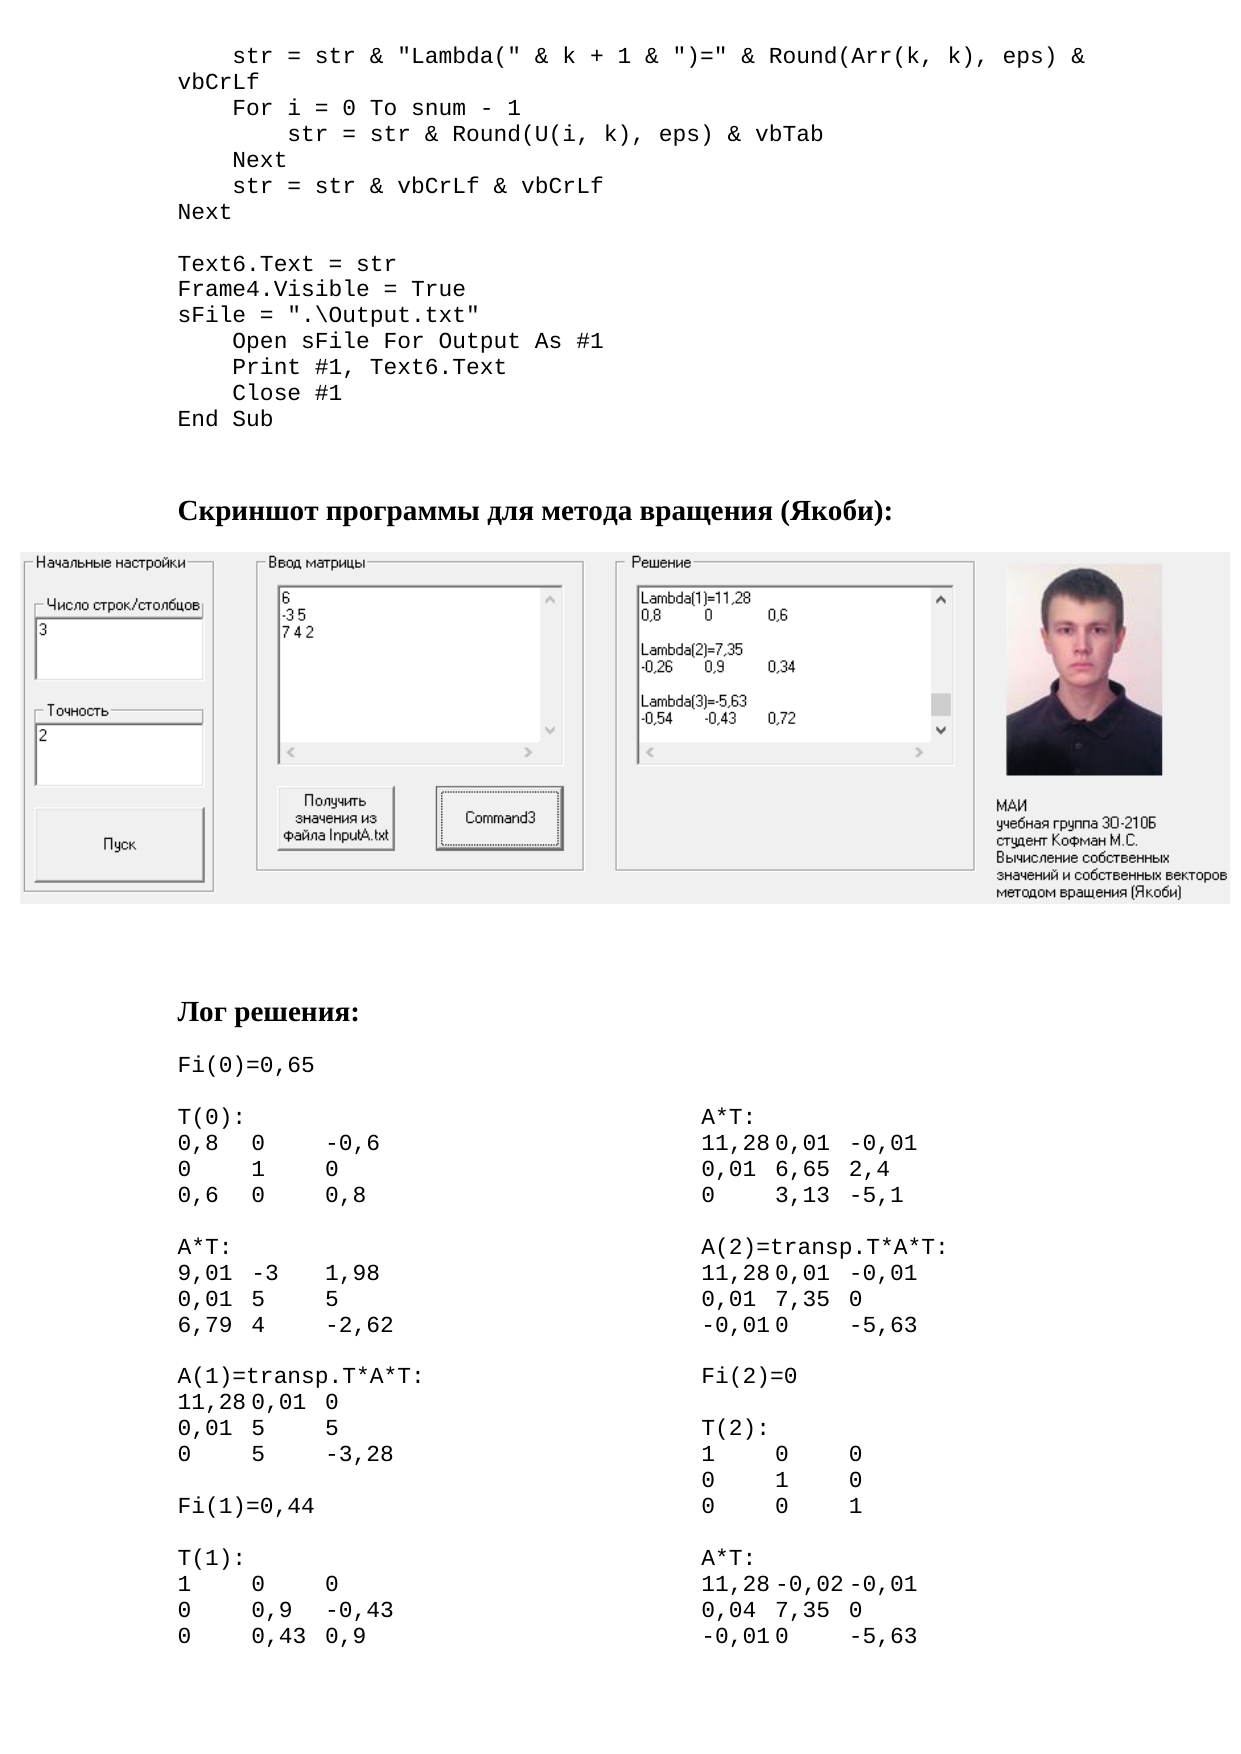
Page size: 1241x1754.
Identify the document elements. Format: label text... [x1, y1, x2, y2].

text Лог решения: [177, 994, 1152, 1028]
text Скриншот программы для метода вращения (Якоби): [177, 493, 1152, 526]
text T(1): [177, 1546, 627, 1572]
text 0 1 0 [701, 1468, 1152, 1494]
text 0,01 5 5 [177, 1417, 627, 1443]
picture [20, 552, 1231, 904]
text sFile = ".\Output.txt" [177, 304, 1152, 330]
text -0,01 0 -5,63 [701, 1313, 1152, 1339]
text str = str & "Lambda(" & k + 1 & ")=" & Round(Arr(k, k), eps) & vbCrLf [177, 44, 1152, 96]
text A*T: [701, 1105, 1152, 1131]
text 0 1 0 [177, 1157, 627, 1183]
text Next [177, 148, 1152, 174]
text 6,79 4 -2,62 [177, 1313, 627, 1339]
text 0,01 7,35 0 [701, 1287, 1152, 1313]
text Close #1 [177, 382, 1152, 407]
text 0 5 -3,28 [177, 1443, 627, 1468]
text For i = 0 To snum - 1 [177, 96, 1152, 122]
text 11,28 -0,02 -0,01 [701, 1572, 1152, 1598]
text str = str & Round(U(i, k), eps) & vbTab [177, 122, 1152, 148]
text T(2): [701, 1417, 1152, 1443]
text A(1)=transp.T*A*T: [177, 1365, 627, 1391]
text 0 3,13 -5,1 [701, 1183, 1152, 1209]
text Fi(1)=0,44 [177, 1494, 627, 1520]
text 0,01 5 5 [177, 1287, 627, 1313]
text Text6.Text = str [177, 252, 1152, 278]
text A*T: [177, 1235, 627, 1261]
text -0,01 0 -5,63 [701, 1624, 1152, 1650]
text 0,8 0 -0,6 [177, 1131, 627, 1157]
text End Sub [177, 407, 1152, 433]
text A(2)=transp.T*A*T: [701, 1235, 1152, 1261]
text Fi(0)=0,65 [177, 1053, 627, 1079]
text T(0): [177, 1105, 627, 1131]
text 0,6 0 0,8 [177, 1183, 627, 1209]
text 0 0,43 0,9 [177, 1624, 627, 1650]
text 0,04 7,35 0 [701, 1598, 1152, 1624]
text 0 0,9 -0,43 [177, 1598, 627, 1624]
text 9,01 -3 1,98 [177, 1261, 627, 1287]
text 11,28 0,01 0 [177, 1391, 627, 1417]
text 11,28 0,01 -0,01 [701, 1261, 1152, 1287]
text Print #1, Text6.Text [177, 356, 1152, 382]
text Open sFile For Output As #1 [177, 330, 1152, 356]
text Next [177, 200, 1152, 226]
text 11,28 0,01 -0,01 [701, 1131, 1152, 1157]
text Fi(2)=0 [701, 1365, 1152, 1391]
text str = str & vbCrLf & vbCrLf [177, 174, 1152, 200]
text 1 0 0 [177, 1572, 627, 1598]
text A*T: [701, 1546, 1152, 1572]
text Frame4.Visible = True [177, 278, 1152, 304]
text 0,01 6,65 2,4 [701, 1157, 1152, 1183]
text 1 0 0 [701, 1443, 1152, 1468]
text 0 0 1 [701, 1494, 1152, 1520]
